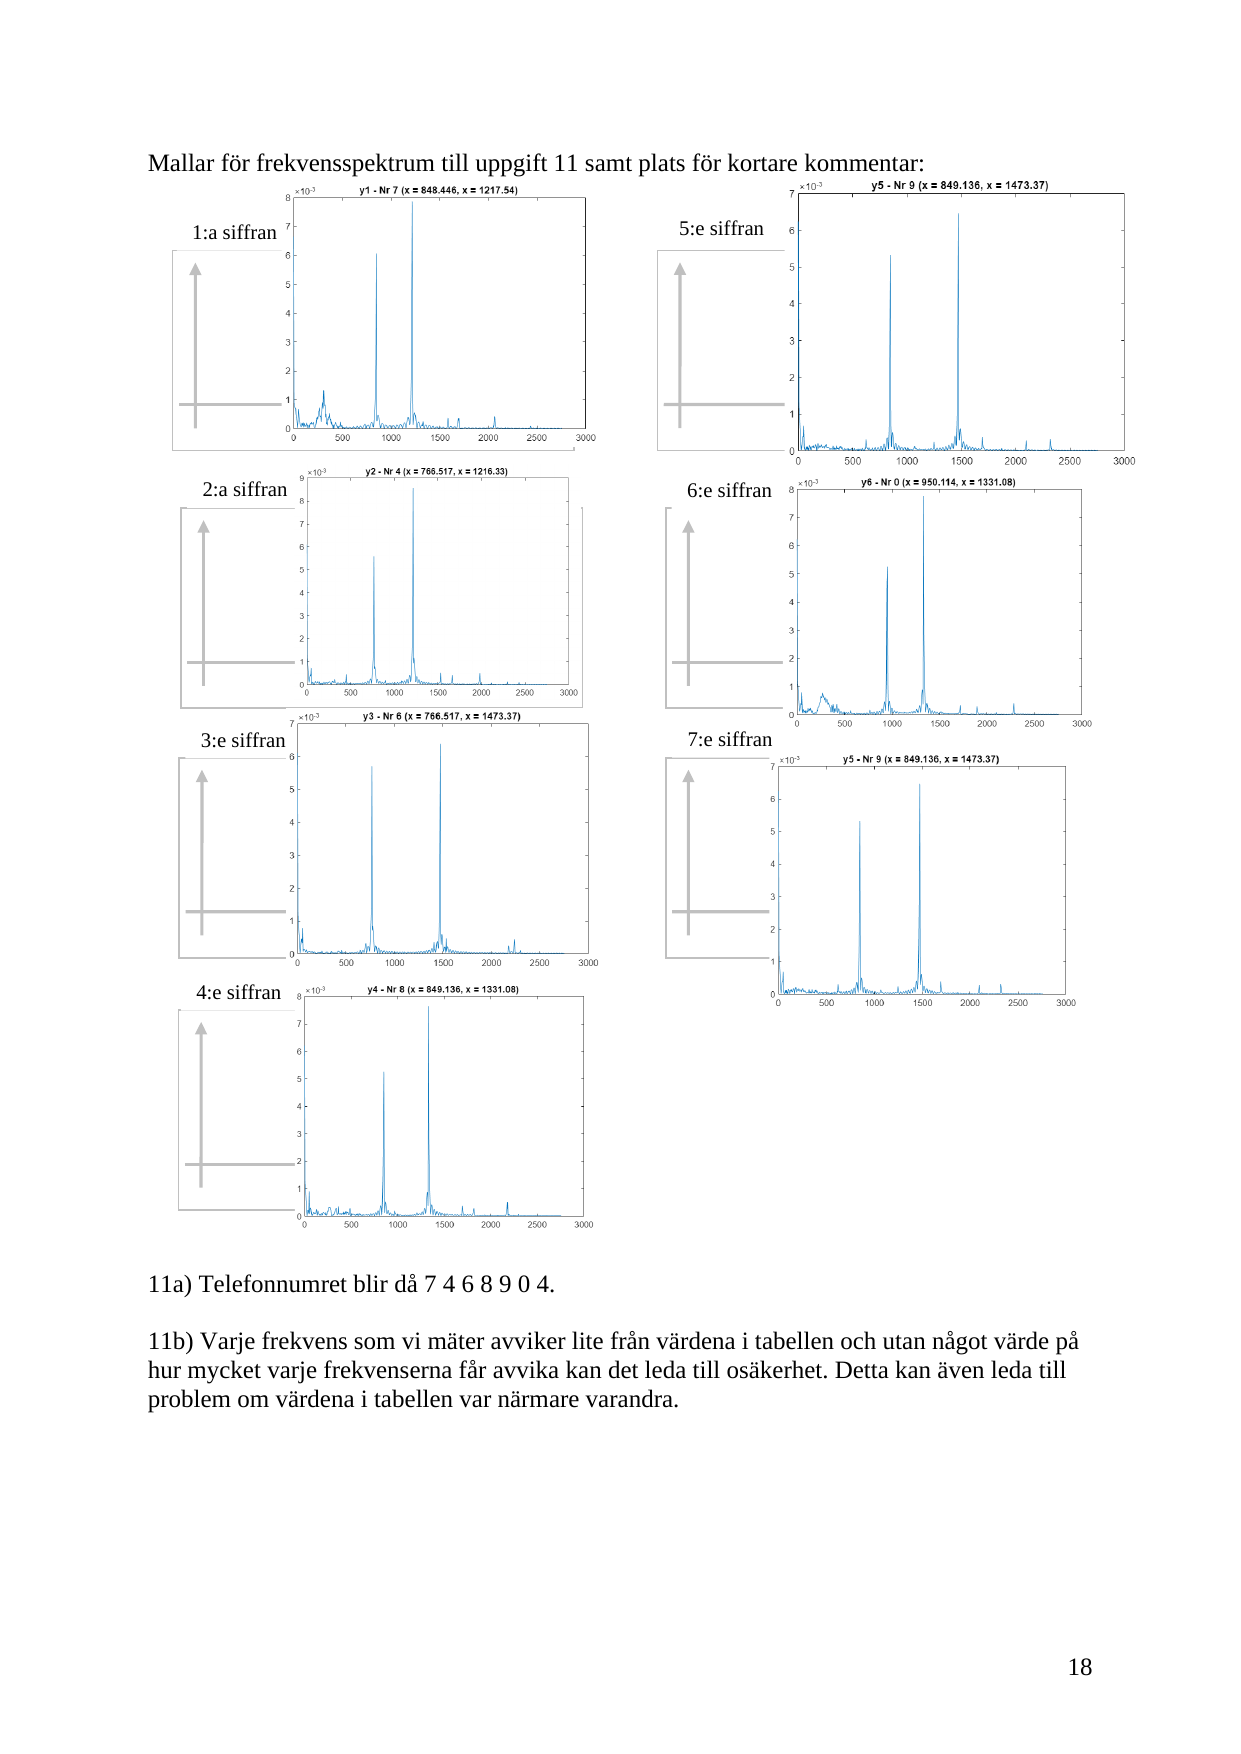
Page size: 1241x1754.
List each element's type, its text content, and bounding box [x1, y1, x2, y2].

picture [769, 752, 1077, 1009]
text 11b) Varje frekvens som vi mäter avviker lite från värdena i tabellen och utan något värde på hur mycket varje frekvenserna får avvika kan det leda till osäkerhet. Detta kan även leda till problem om värdena i tabellen var närmare varandra. [148, 1326, 1093, 1413]
picture [281, 184, 600, 447]
picture [294, 982, 596, 1231]
picture [286, 708, 602, 970]
text Mallar för frekvensspektrum till uppgift 11 samt plats för kortare kommentar: [148, 148, 1093, 176]
text 11a) Telefonnumret blir då 7 4 6 8 9 0 4. [148, 1269, 1093, 1298]
picture [782, 177, 1140, 730]
picture [294, 464, 582, 700]
